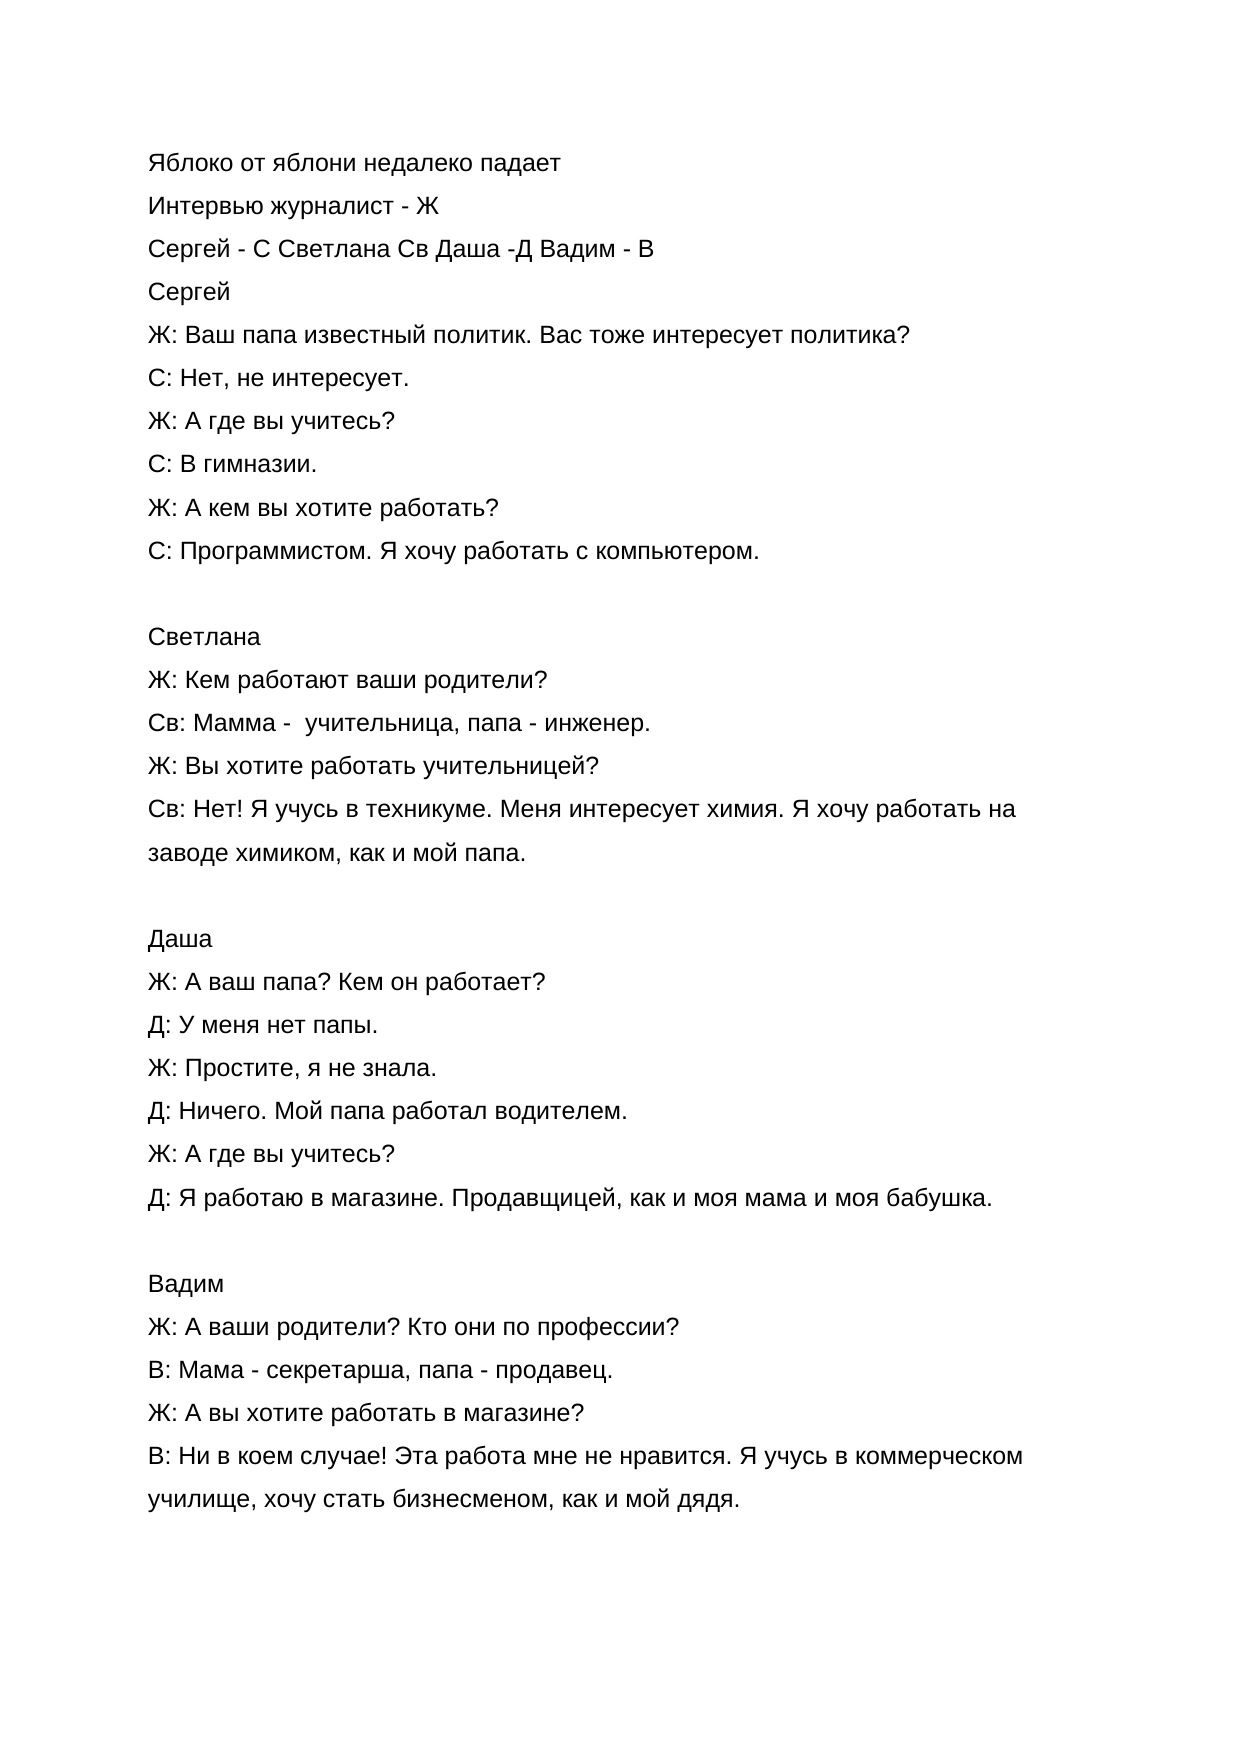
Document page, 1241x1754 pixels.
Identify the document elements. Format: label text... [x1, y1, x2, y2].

text Д: У меня нет папы. [148, 1010, 1093, 1039]
text Св: Нет! Я учусь в техникуме. Меня интересует химия. Я хочу работать на заводе химиком, как и мой папа. [148, 794, 1093, 866]
text В: Ни в коем случае! Эта работа мне не нравится. Я учусь в коммерческом училище, хочу стать бизнесменом, как и мой дядя. [148, 1441, 1093, 1513]
text Ж: А кем вы хотите работать? [148, 493, 1093, 521]
text С: В гимназии. [148, 449, 1093, 478]
text Ж: А ваш папа? Кем он работает? [148, 967, 1093, 996]
text Св: Мамма - учительница, папа - инженер. [148, 708, 1093, 737]
text Светлана [148, 622, 1093, 651]
text Яблоко от яблони недалеко падает [148, 148, 1093, 176]
text Вадим [148, 1269, 1093, 1298]
text Даша [148, 924, 1093, 953]
text В: Мама - секретарша, папа - продавец. [148, 1355, 1093, 1384]
text Ж: А вы хотите работать в магазине? [148, 1398, 1093, 1427]
text С: Нет, не интересует. [148, 363, 1093, 392]
text Ж: А где вы учитесь? [148, 406, 1093, 435]
text Ж: Ваш папа известный политик. Вас тоже интересует политика? [148, 320, 1093, 349]
text С: Программистом. Я хочу работать с компьютером. [148, 536, 1093, 564]
text Интервью журналист - Ж [148, 191, 1093, 219]
text Сергей - С Светлана Св Даша -Д Вадим - В [148, 234, 1093, 263]
text Ж: А где вы учитесь? [148, 1139, 1093, 1168]
text Ж: А ваши родители? Кто они по профессии? [148, 1312, 1093, 1341]
text Ж: Простите, я не знала. [148, 1053, 1093, 1082]
text Д: Ничего. Мой папа работал водителем. [148, 1096, 1093, 1125]
text Сергей [148, 277, 1093, 306]
text Ж: Кем работают ваши родители? [148, 665, 1093, 694]
text Ж: Вы хотите работать учительницей? [148, 751, 1093, 780]
text Д: Я работаю в магазине. Продавщицей, как и моя мама и моя бабушка. [148, 1183, 1093, 1211]
